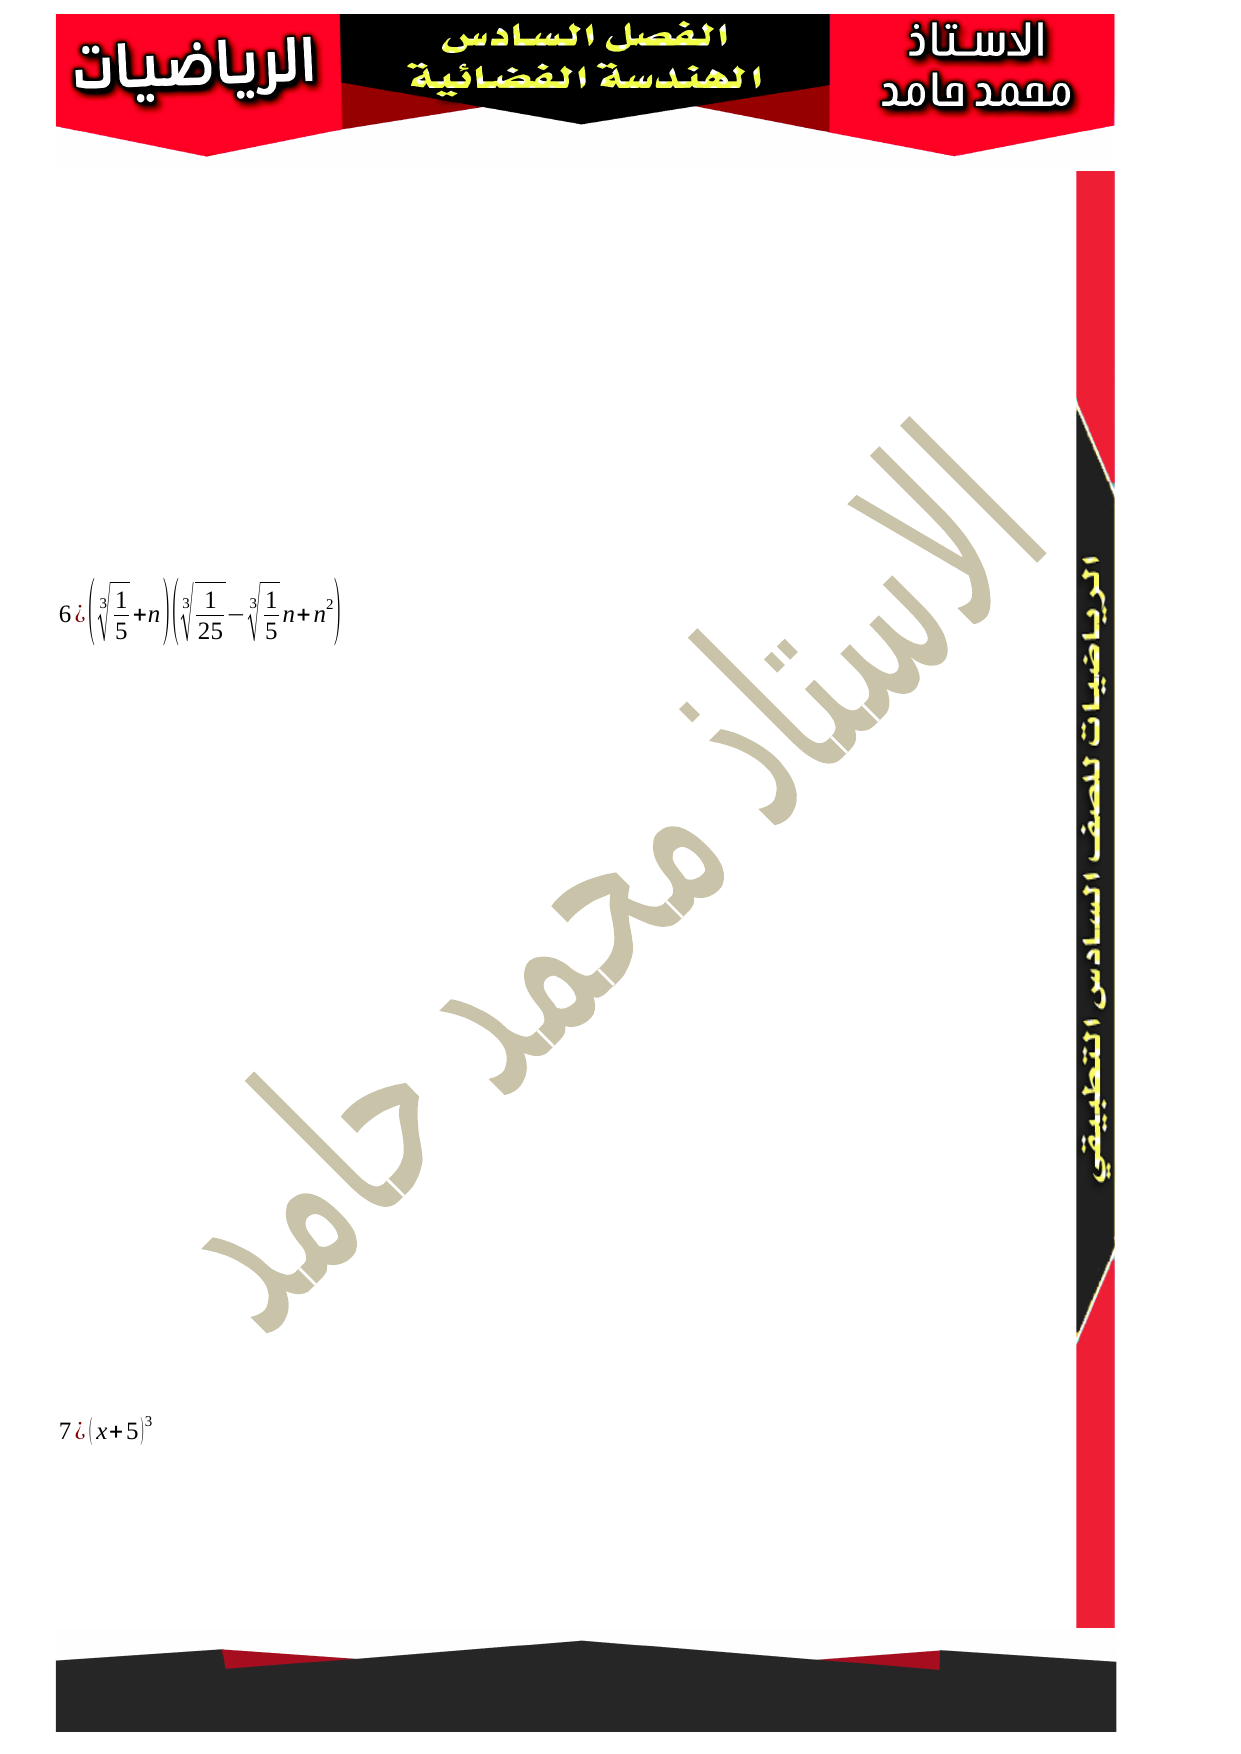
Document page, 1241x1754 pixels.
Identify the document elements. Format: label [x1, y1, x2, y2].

picture [55, 14, 1117, 1732]
